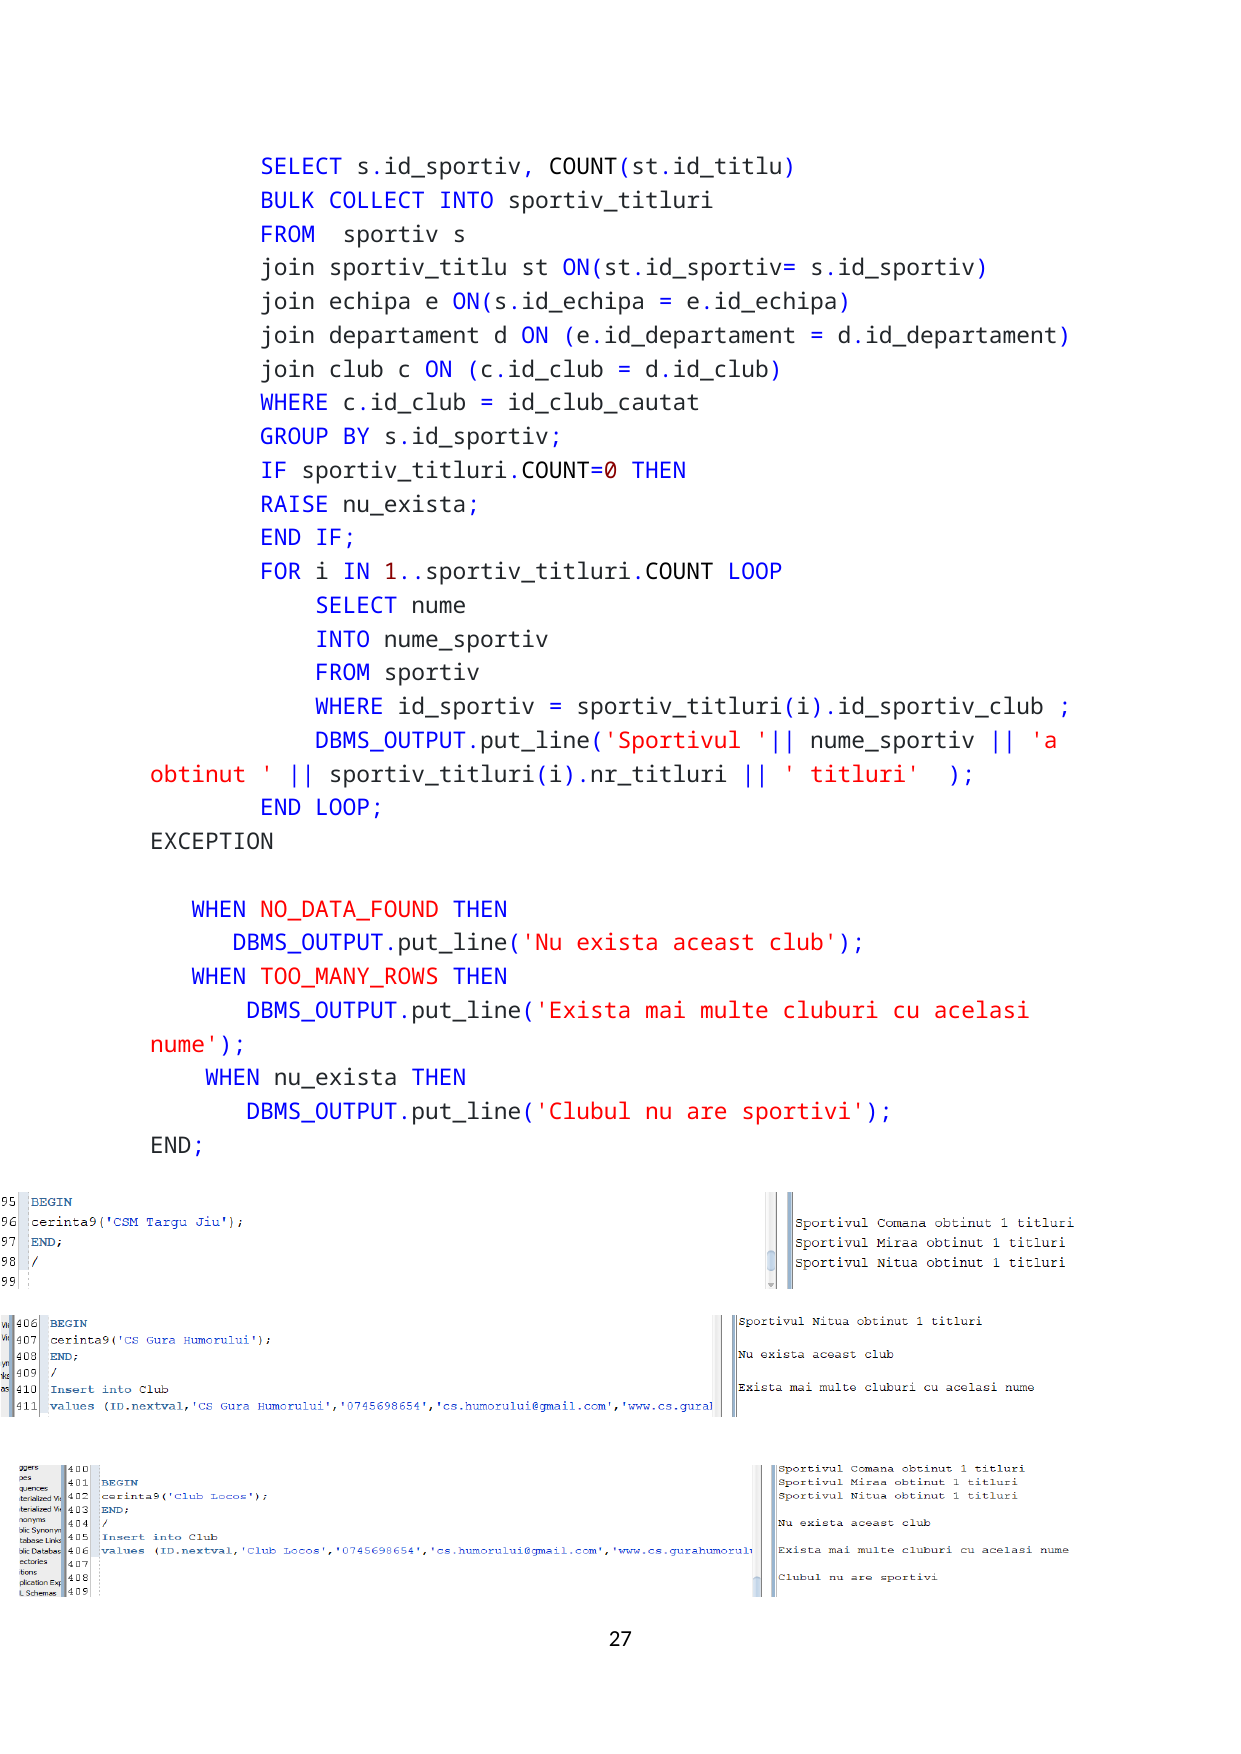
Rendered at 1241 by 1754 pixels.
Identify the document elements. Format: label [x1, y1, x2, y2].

picture [0, 1315, 1236, 1417]
picture [18, 1465, 1203, 1597]
picture [0, 1192, 1227, 1289]
text [150, 150, 1090, 1160]
